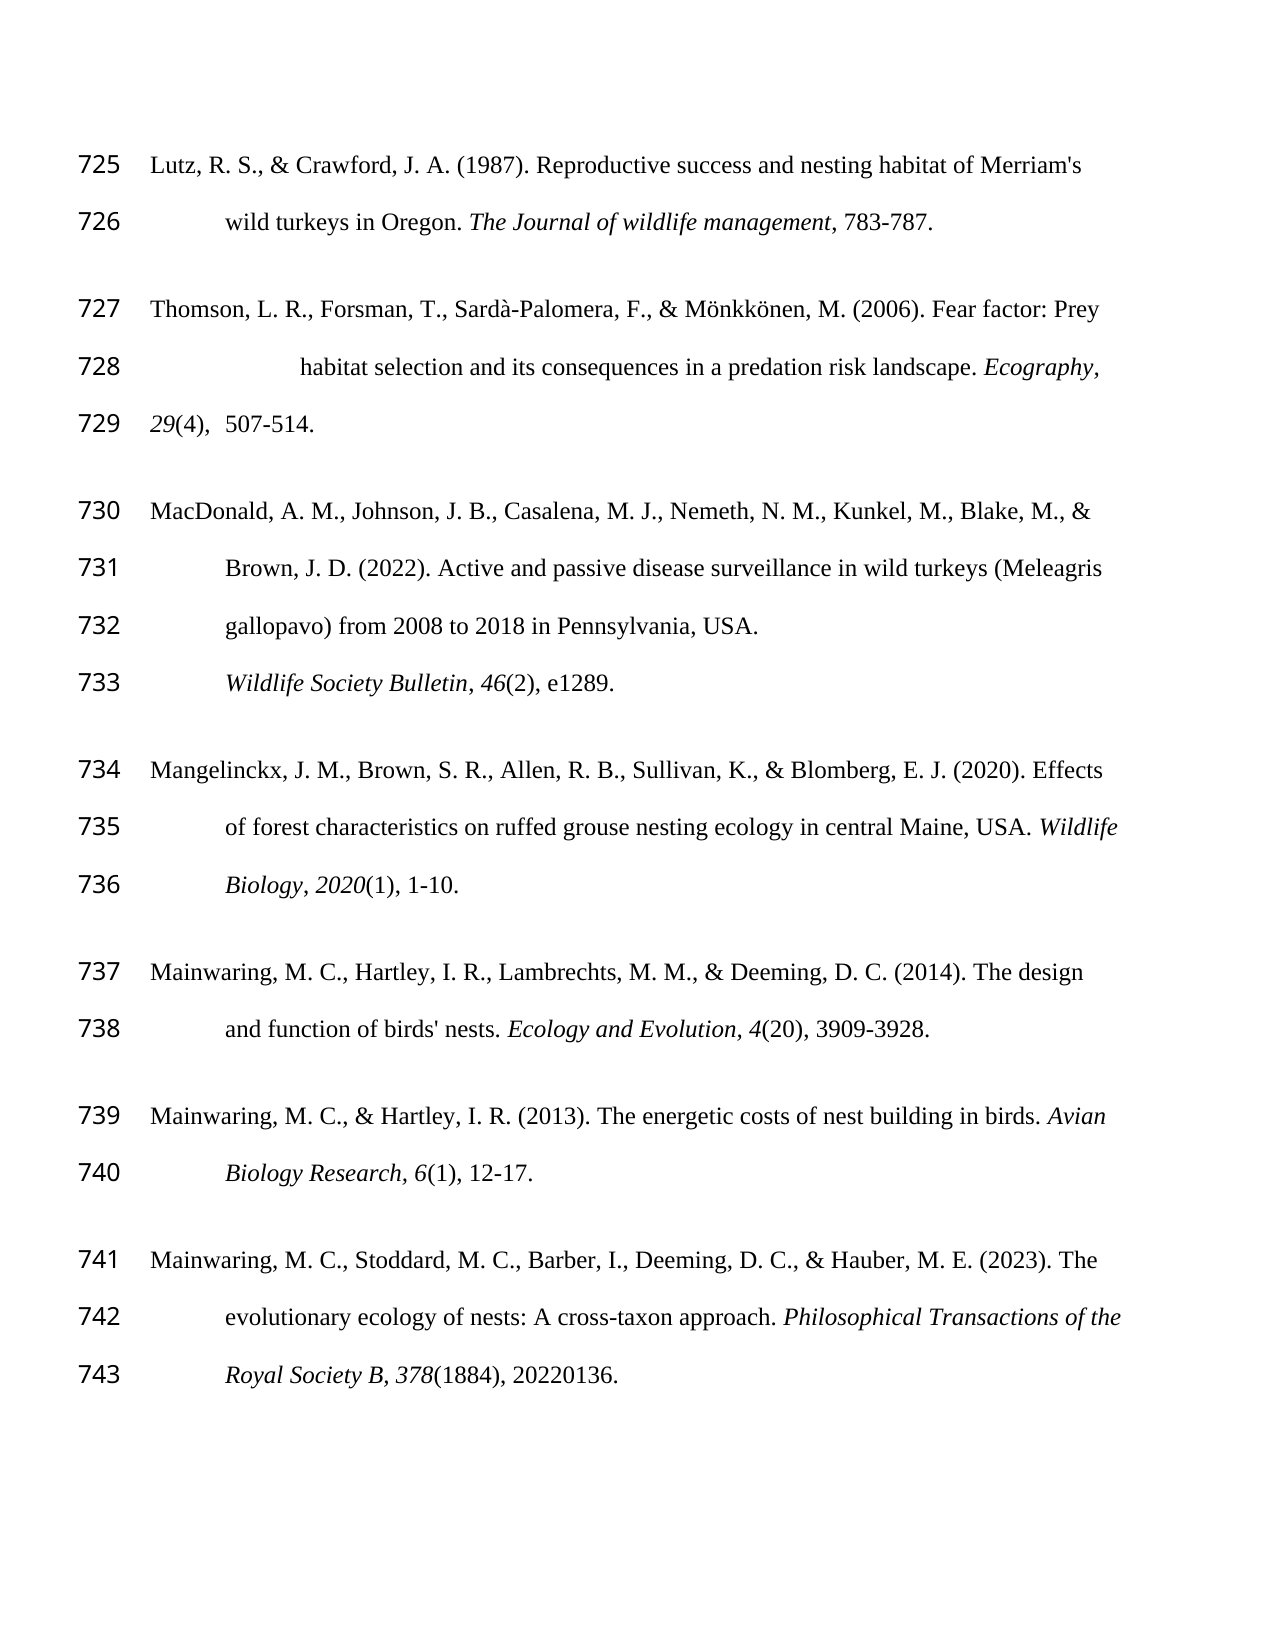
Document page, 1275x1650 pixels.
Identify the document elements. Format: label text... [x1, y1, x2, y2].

text Mainwaring, M. C., Stoddard, M. C., Barber, I., Deeming, D. C., & Hauber, M. E. (2023). The evolutionary ecology of nests: A cross-taxon approach. Philosophical Transactions of the Royal Society B, 378(1884), 20220136. [150, 1245, 1125, 1389]
text MacDonald, A. M., Johnson, J. B., Casalena, M. J., Nemeth, N. M., Kunkel, M., Blake, M., & Brown, J. D. (2022). Active and passive disease surveillance in wild turkeys (Meleagris gallopavo) from 2008 to 2018 in Pennsylvania, USA. Wildlife Society Bulletin, 46(2), e1289. [150, 496, 1125, 697]
text Mainwaring, M. C., & Hartley, I. R. (2013). The energetic costs of nest building in birds. Avian Biology Research, 6(1), 12-17. [150, 1101, 1125, 1187]
text Thomson, L. R., Forsman, T., Sardà-Palomera, F., & Mönkkönen, M. (2006). Fear factor: Prey habitat selection and its consequences in a predation risk landscape. Ecography, 29(4), 507-514. [150, 294, 1125, 438]
text Mangelinckx, J. M., Brown, S. R., Allen, R. B., Sullivan, K., & Blomberg, E. J. (2020). Effects of forest characteristics on ruffed grouse nesting ecology in central Maine, USA. Wildlife Biology, 2020(1), 1-10. [150, 755, 1125, 899]
text Mainwaring, M. C., Hartley, I. R., Lambrechts, M. M., & Deeming, D. C. (2014). The design and function of birds' nests. Ecology and Evolution, 4(20), 3909-3928. [150, 957, 1125, 1043]
text Lutz, R. S., & Crawford, J. A. (1987). Reproductive success and nesting habitat of Merriam's wild turkeys in Oregon. The Journal of wildlife management, 783-787. [150, 150, 1125, 236]
